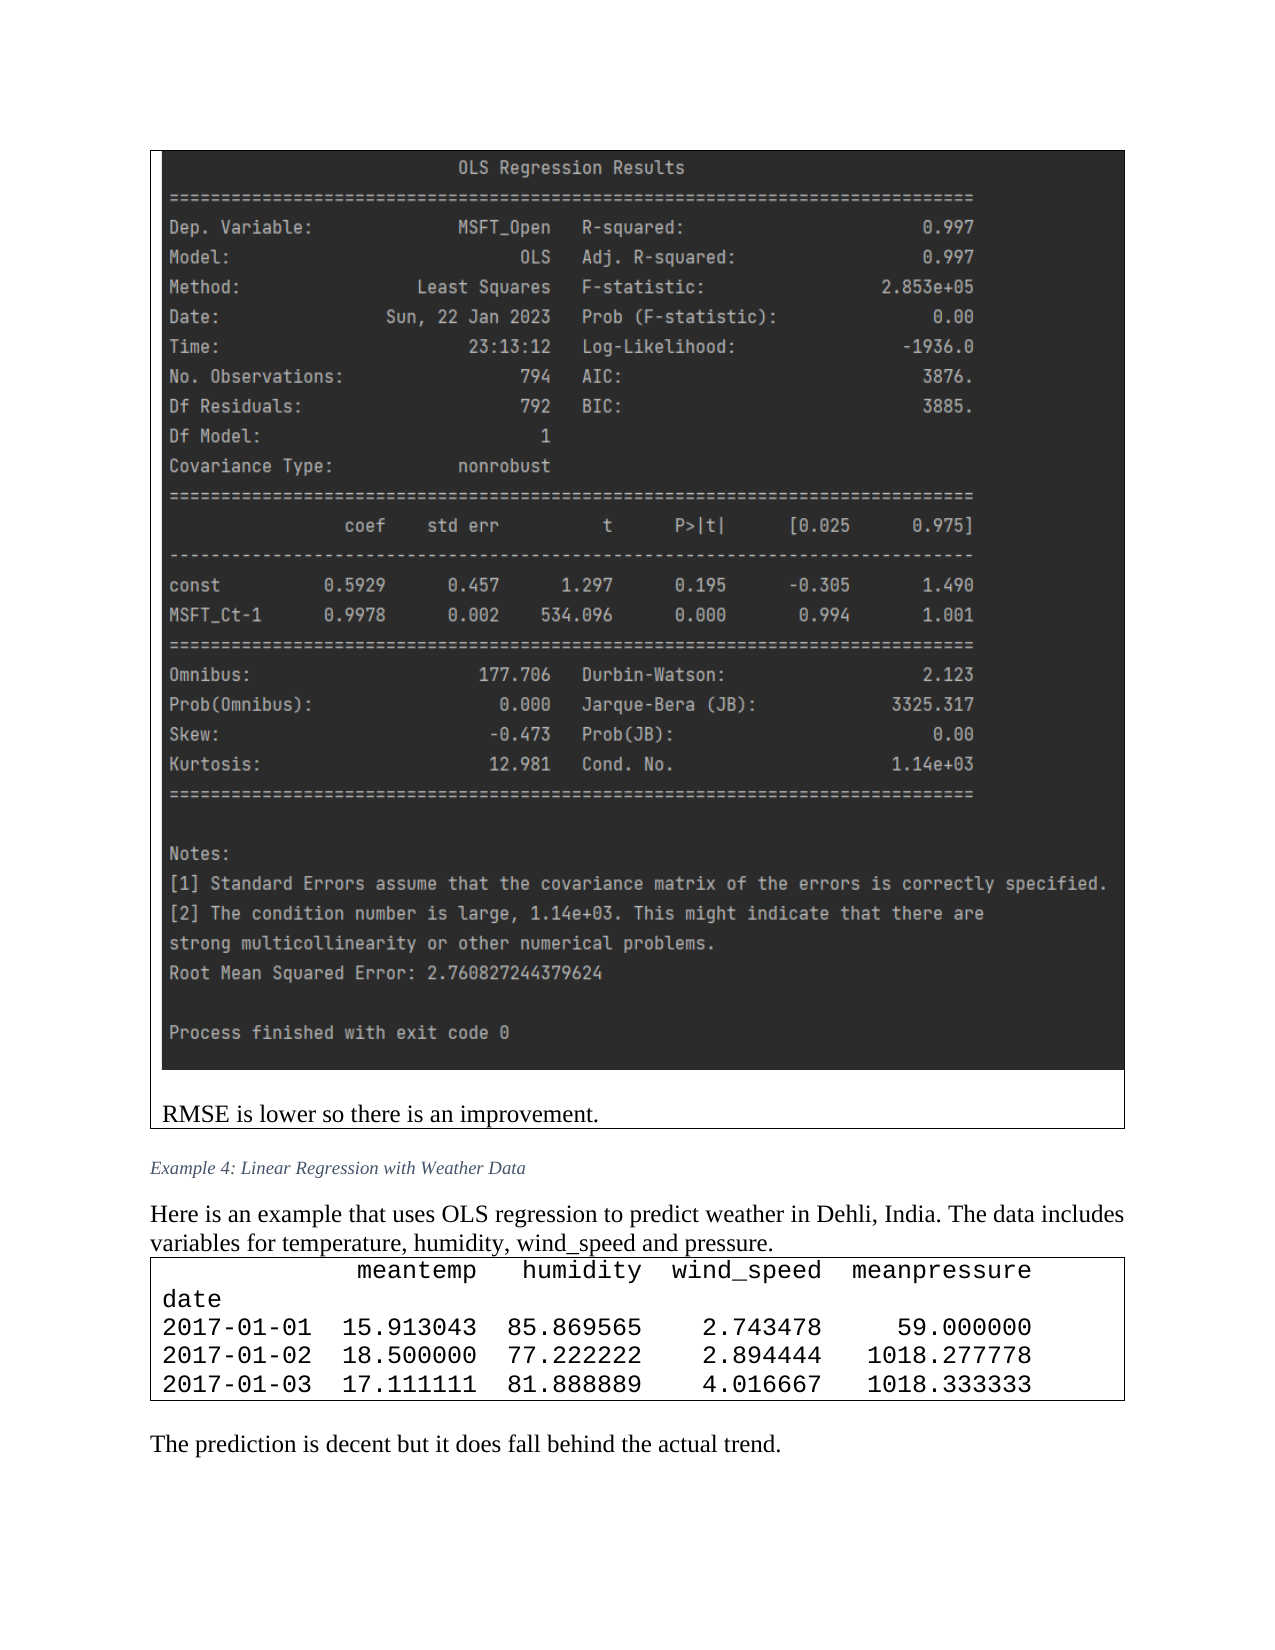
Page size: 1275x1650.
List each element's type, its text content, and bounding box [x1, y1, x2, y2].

table_header meantemp humidity wind_speed meanpressure date 2017-01-01 15.913043 85.869565 2.743478 59.000000 2017-01-02 18.500000 77.222222 2.894444 1018.277778 2017-01-03 17.111111 81.888889 4.016667 1018.333333 [151, 1258, 1124, 1400]
text The prediction is decent but it does fall behind the actual trend. [150, 1429, 1125, 1458]
text Here is an example that uses OLS regression to predict weather in Dehli, India. The data includes variables for temperature, humidity, wind_speed and pressure. [150, 1199, 1125, 1257]
picture [161, 151, 1125, 1070]
table_header RMSE is lower so there is an improvement. [151, 151, 1124, 1127]
